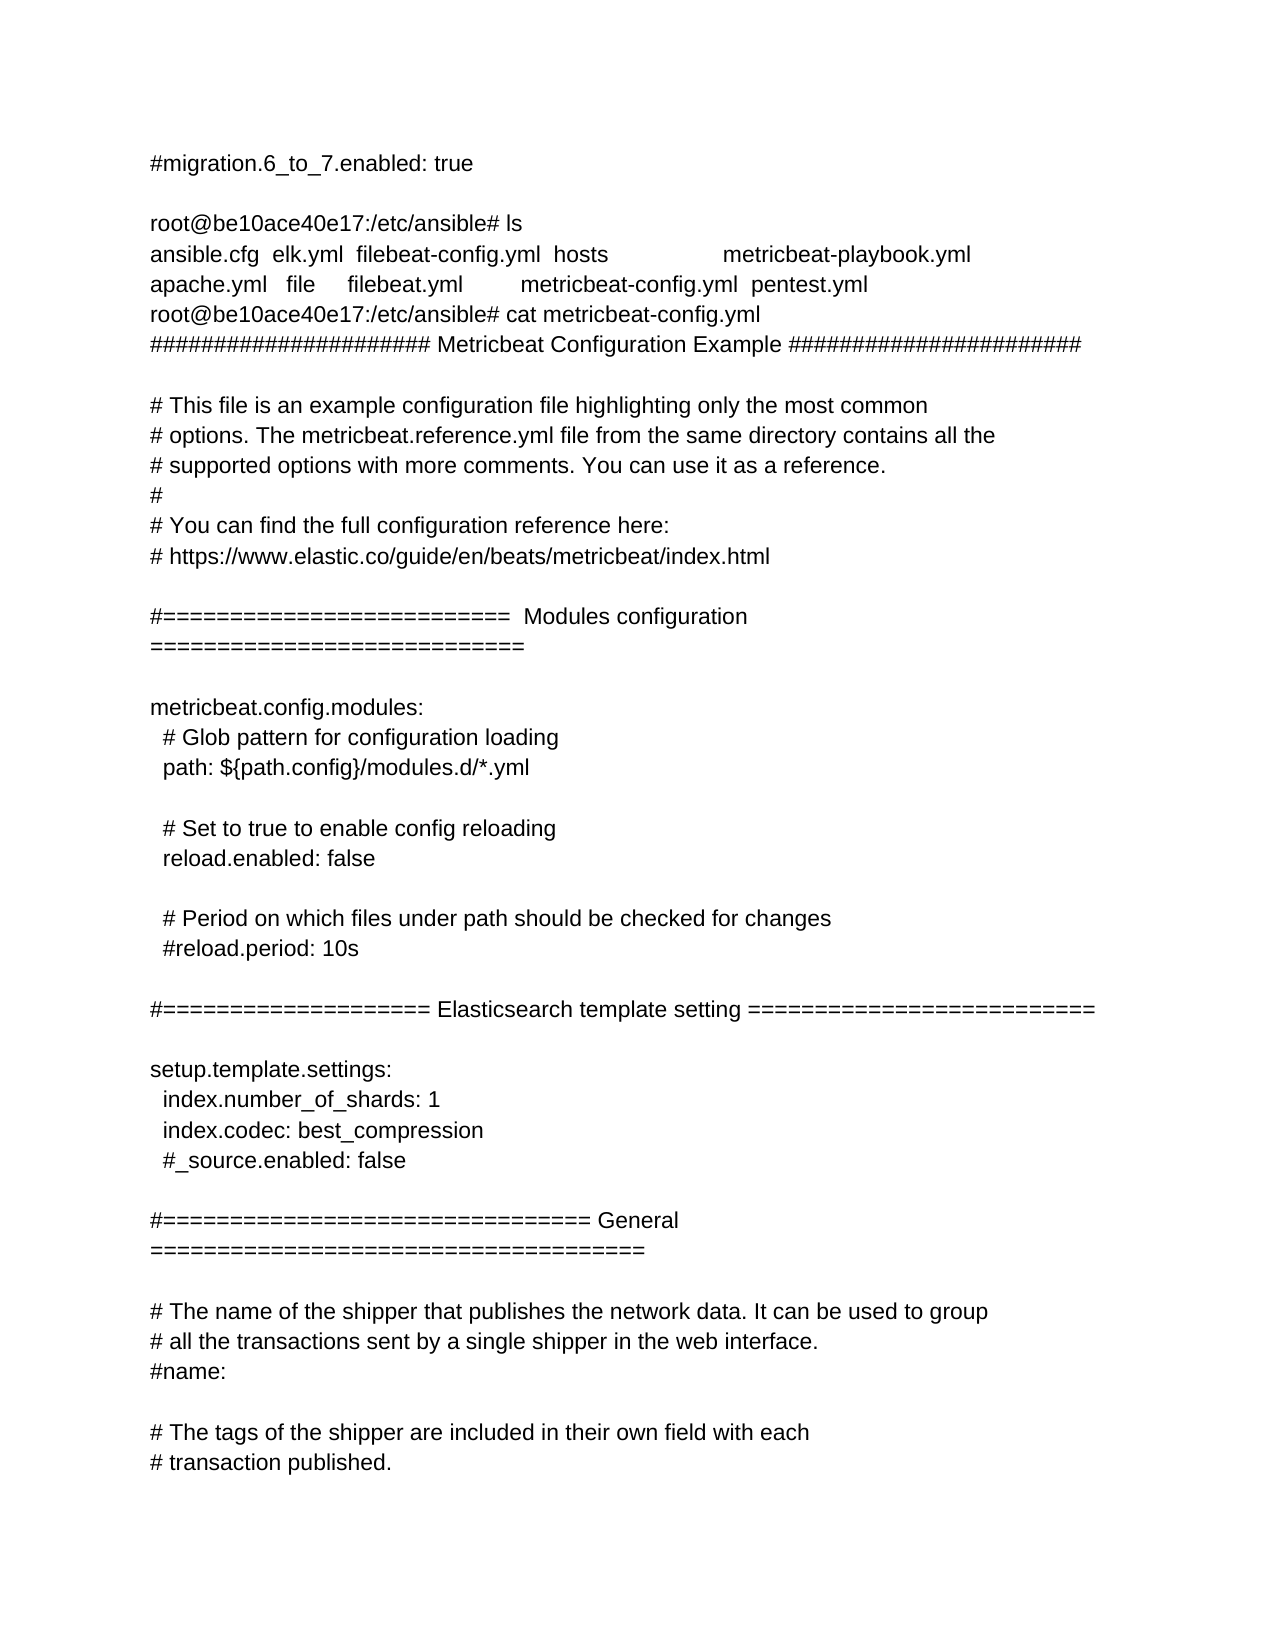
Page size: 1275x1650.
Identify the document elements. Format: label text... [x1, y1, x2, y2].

text # supported options with more comments. You can use it as a reference. [150, 452, 1125, 478]
text # You can find the full configuration reference here: [150, 512, 1125, 539]
text # all the transactions sent by a single shipper in the web interface. [150, 1328, 1125, 1354]
text root@be10ace40e17:/etc/ansible# cat metricbeat-config.yml [150, 301, 1125, 327]
text #==================== Elasticsearch template setting ========================== [150, 996, 1125, 1022]
text #name: [150, 1358, 1125, 1385]
text #migration.6_to_7.enabled: true [150, 150, 1125, 176]
text # Set to true to enable config reloading [150, 814, 1125, 841]
text index.codec: best_compression [150, 1117, 1125, 1143]
text # https://www.elastic.co/guide/en/beats/metricbeat/index.html [150, 543, 1125, 569]
text # Period on which files under path should be checked for changes [150, 905, 1125, 932]
text #_source.enabled: false [150, 1147, 1125, 1173]
text ###################### Metricbeat Configuration Example ####################### [150, 331, 1125, 358]
text #reload.period: 10s [150, 935, 1125, 962]
text ansible.cfg elk.yml filebeat-config.yml hosts metricbeat-playbook.yml [150, 241, 1125, 267]
text metricbeat.config.modules: [150, 694, 1125, 720]
text #========================== Modules configuration ============================ [150, 603, 1125, 660]
text # Glob pattern for configuration loading [150, 724, 1125, 750]
text index.number_of_shards: 1 [150, 1086, 1125, 1113]
text apache.yml file filebeat.yml metricbeat-config.yml pentest.yml [150, 271, 1125, 297]
text path: ${path.config}/modules.d/*.yml [150, 754, 1125, 781]
text root@be10ace40e17:/etc/ansible# ls [150, 210, 1125, 237]
text # [150, 482, 1125, 509]
text # The tags of the shipper are included in their own field with each [150, 1419, 1125, 1445]
text # options. The metricbeat.reference.yml file from the same directory contains all the [150, 422, 1125, 448]
text # This file is an example configuration file highlighting only the most common [150, 392, 1125, 418]
text #================================ General ===================================== [150, 1207, 1125, 1264]
text # The name of the shipper that publishes the network data. It can be used to group [150, 1298, 1125, 1324]
text reload.enabled: false [150, 845, 1125, 871]
text setup.template.settings: [150, 1056, 1125, 1083]
text # transaction published. [150, 1449, 1125, 1475]
